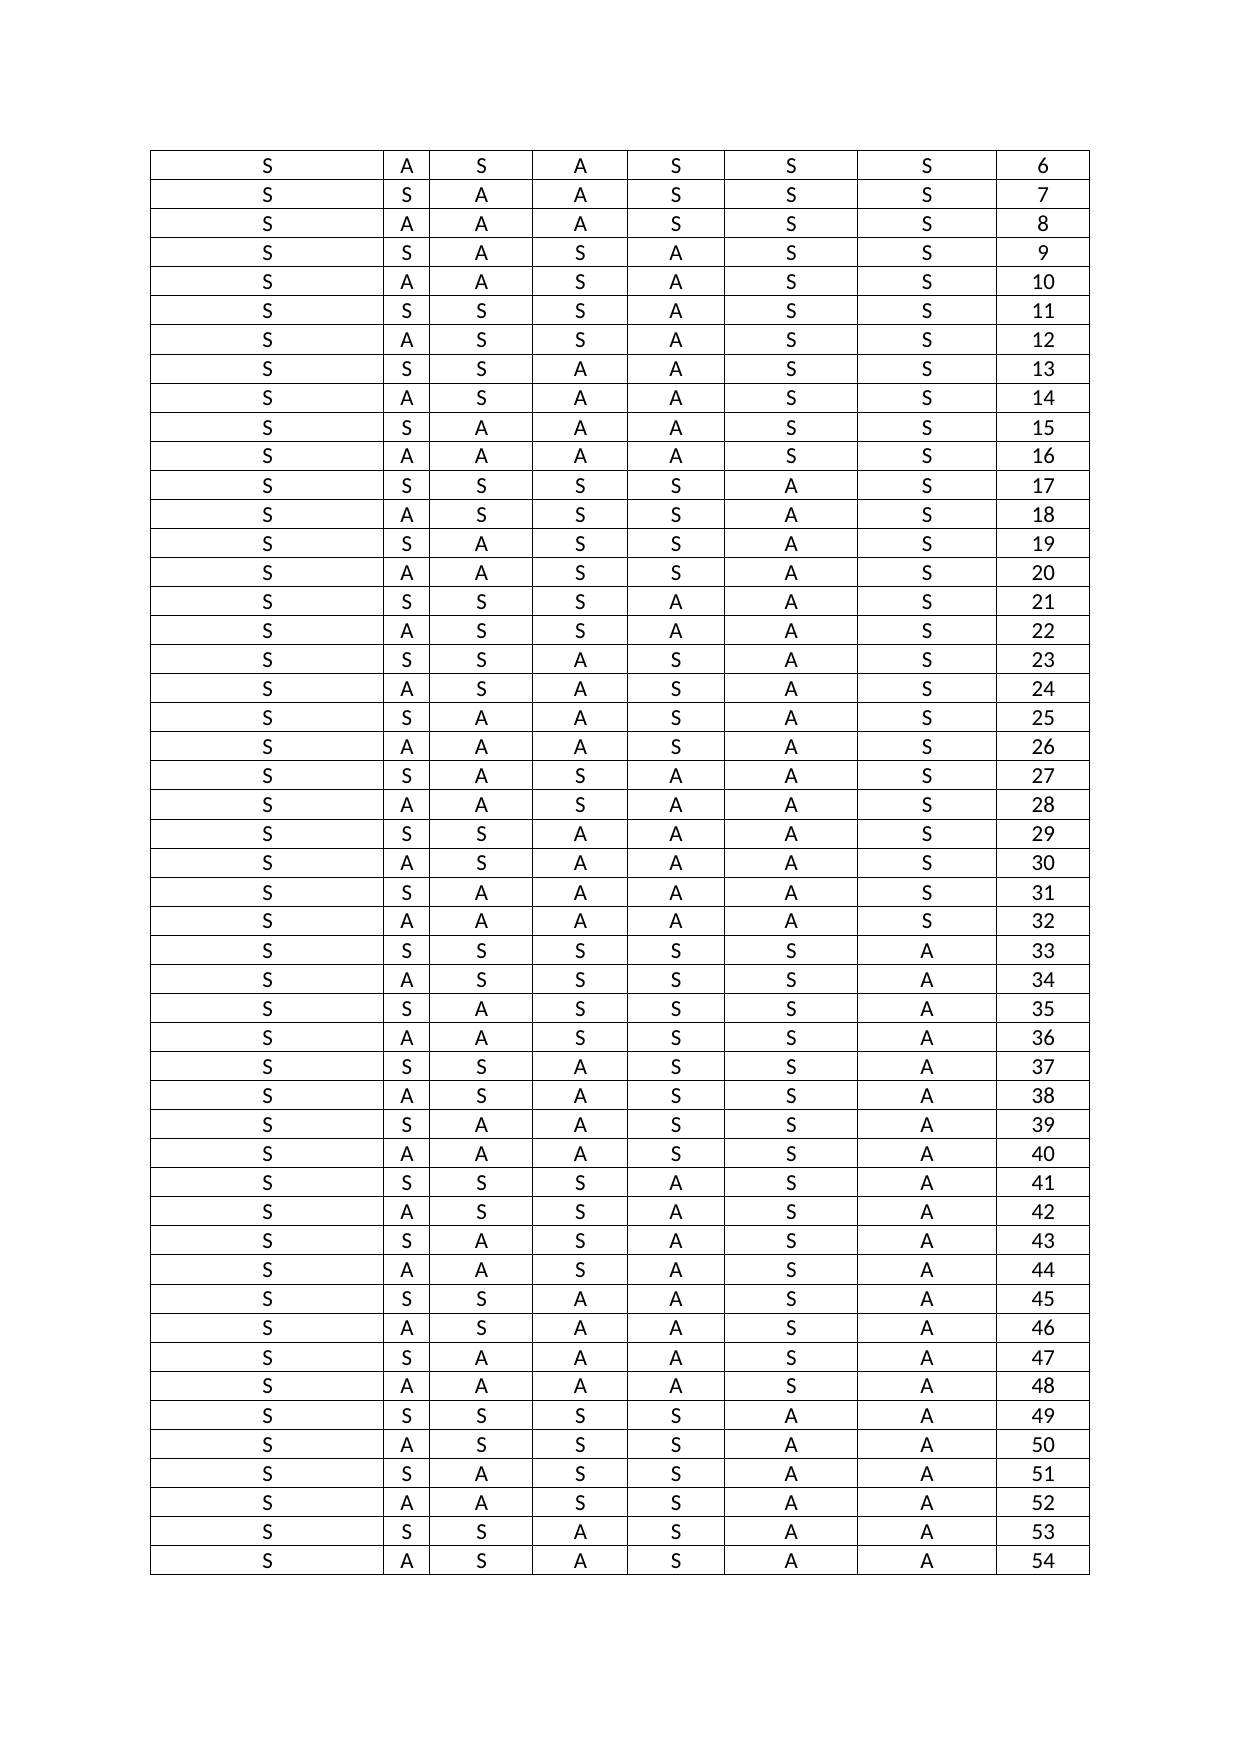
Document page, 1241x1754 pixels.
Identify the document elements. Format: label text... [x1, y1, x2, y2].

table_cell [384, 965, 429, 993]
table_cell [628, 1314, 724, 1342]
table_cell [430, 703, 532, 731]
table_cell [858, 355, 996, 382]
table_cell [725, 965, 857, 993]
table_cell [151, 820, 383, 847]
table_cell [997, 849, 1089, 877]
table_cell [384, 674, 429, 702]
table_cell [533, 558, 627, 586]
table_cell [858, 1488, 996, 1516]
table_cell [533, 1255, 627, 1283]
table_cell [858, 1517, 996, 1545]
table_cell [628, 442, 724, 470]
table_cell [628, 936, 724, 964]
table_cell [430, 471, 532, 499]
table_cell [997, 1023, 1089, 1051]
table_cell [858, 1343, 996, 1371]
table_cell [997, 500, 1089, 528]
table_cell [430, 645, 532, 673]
table_cell S [725, 209, 857, 237]
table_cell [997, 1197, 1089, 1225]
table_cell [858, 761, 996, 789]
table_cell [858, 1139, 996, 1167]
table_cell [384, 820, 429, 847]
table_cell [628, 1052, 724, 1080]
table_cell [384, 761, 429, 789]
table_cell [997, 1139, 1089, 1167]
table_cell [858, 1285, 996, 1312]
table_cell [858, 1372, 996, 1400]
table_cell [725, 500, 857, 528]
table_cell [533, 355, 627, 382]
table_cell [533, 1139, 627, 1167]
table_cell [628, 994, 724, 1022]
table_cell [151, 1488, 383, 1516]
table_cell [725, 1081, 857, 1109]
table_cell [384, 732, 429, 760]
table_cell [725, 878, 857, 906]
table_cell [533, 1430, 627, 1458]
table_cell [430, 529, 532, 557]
table_cell S [725, 180, 857, 208]
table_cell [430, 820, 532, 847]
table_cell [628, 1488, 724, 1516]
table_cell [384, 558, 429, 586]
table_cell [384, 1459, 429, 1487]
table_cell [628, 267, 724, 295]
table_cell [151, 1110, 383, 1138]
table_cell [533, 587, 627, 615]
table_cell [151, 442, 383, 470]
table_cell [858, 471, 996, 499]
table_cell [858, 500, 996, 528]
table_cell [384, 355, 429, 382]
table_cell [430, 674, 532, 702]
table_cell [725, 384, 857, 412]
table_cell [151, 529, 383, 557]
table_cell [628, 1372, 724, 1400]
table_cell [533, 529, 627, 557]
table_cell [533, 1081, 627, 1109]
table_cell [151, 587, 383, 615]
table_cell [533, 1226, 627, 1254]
table_cell S [725, 238, 857, 266]
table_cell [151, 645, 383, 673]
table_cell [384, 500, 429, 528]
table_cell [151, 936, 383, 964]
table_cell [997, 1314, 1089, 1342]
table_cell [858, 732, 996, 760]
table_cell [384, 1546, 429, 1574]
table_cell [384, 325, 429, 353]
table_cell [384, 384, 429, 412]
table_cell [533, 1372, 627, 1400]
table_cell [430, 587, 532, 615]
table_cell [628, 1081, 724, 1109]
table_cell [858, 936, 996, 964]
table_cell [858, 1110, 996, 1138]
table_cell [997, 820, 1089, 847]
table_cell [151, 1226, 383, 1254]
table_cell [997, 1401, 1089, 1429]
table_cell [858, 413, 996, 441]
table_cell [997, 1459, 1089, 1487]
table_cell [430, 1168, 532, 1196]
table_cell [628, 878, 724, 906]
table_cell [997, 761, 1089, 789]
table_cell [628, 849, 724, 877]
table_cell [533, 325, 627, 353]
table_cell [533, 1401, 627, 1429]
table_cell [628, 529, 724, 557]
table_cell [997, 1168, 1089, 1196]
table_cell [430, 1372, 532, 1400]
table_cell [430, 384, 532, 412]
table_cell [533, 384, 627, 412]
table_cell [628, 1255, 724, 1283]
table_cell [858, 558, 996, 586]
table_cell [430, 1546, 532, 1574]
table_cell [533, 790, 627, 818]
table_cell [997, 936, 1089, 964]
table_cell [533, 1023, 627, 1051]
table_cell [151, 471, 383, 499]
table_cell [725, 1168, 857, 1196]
table_cell A [430, 180, 532, 208]
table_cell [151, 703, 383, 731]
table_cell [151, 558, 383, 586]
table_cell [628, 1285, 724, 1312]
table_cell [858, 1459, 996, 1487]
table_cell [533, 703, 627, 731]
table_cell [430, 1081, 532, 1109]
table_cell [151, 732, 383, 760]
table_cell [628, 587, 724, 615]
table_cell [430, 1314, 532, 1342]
table_cell A [533, 209, 627, 237]
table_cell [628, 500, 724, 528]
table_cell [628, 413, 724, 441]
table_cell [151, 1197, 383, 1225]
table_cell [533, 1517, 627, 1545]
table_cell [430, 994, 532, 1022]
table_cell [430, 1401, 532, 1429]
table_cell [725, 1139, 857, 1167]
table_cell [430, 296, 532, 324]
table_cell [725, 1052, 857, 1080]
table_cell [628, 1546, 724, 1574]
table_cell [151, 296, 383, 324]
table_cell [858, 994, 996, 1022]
table_cell S [533, 238, 627, 266]
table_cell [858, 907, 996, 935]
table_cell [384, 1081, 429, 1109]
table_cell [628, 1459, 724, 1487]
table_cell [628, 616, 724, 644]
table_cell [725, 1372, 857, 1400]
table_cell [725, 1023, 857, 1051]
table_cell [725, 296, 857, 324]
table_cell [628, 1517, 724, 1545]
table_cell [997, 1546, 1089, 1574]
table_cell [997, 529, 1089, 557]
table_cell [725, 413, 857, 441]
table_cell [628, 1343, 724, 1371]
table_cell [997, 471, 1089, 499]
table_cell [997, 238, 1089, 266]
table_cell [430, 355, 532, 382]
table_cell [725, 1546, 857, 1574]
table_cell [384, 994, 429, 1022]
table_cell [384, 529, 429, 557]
table_cell S [430, 151, 532, 179]
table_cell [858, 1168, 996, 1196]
table_cell S [384, 180, 429, 208]
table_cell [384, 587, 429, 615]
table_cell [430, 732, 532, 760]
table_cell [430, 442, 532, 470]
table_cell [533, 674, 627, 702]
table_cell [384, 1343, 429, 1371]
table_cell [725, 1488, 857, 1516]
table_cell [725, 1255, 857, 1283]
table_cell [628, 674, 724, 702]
table_cell S [628, 209, 724, 237]
table_cell S [858, 151, 996, 179]
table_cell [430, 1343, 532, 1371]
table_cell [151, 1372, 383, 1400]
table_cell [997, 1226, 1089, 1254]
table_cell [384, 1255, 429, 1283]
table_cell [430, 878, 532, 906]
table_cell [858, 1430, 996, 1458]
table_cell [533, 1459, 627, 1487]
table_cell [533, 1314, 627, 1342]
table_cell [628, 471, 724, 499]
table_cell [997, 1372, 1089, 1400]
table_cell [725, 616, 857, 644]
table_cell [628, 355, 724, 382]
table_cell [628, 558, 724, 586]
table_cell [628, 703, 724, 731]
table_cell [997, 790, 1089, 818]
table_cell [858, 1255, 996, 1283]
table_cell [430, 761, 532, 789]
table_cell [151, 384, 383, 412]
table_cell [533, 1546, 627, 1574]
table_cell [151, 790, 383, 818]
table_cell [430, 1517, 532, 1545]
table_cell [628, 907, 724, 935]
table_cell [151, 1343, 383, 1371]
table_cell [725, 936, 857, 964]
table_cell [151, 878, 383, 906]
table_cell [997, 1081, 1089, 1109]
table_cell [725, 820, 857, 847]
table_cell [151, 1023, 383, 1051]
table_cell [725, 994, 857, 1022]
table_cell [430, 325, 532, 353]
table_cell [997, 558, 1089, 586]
table_cell S [725, 151, 857, 179]
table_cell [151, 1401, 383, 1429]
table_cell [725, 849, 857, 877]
table_cell S [151, 151, 383, 179]
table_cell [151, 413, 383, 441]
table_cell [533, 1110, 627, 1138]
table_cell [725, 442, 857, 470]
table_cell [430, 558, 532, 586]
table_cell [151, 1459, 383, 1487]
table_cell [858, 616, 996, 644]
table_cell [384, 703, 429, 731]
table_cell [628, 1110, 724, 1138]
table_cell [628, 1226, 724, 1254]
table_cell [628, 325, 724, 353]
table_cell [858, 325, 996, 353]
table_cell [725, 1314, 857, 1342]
table_cell 6 [997, 151, 1089, 179]
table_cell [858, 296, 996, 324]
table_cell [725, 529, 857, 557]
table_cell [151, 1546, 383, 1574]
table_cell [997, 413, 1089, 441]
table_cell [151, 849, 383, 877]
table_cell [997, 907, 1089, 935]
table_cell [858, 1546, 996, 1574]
table_cell 8 [997, 209, 1089, 237]
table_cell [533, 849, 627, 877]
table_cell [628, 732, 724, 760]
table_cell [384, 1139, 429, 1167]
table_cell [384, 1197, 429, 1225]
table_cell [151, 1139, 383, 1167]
table_cell S [384, 238, 429, 266]
table_cell A [430, 238, 532, 266]
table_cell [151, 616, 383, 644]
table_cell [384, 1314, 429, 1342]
table_cell 7 [997, 180, 1089, 208]
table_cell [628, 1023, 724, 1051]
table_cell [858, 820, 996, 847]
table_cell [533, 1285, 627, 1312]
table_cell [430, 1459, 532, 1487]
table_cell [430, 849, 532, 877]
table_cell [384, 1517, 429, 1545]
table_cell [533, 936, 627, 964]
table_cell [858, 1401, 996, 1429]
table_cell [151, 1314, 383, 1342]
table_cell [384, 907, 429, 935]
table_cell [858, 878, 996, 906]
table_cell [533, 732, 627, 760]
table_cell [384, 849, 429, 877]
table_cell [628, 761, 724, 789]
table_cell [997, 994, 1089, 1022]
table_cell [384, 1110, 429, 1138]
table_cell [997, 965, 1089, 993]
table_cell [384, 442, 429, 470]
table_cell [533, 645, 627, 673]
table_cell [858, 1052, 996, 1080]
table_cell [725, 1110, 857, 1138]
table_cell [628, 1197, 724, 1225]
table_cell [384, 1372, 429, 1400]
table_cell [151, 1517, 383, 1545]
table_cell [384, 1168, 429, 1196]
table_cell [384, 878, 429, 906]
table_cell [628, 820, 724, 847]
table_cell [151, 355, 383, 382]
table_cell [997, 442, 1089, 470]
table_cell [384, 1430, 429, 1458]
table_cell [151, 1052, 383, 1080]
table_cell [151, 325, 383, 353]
table_cell S [151, 238, 383, 266]
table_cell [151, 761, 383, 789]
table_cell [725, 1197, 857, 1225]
table_cell S [151, 209, 383, 237]
table_cell S [628, 180, 724, 208]
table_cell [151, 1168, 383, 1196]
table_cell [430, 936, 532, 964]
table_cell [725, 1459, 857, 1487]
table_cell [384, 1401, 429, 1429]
table_cell S [151, 180, 383, 208]
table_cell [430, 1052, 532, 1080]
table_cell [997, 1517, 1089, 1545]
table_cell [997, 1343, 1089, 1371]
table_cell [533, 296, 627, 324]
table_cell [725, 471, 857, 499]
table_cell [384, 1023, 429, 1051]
table_cell S [628, 151, 724, 179]
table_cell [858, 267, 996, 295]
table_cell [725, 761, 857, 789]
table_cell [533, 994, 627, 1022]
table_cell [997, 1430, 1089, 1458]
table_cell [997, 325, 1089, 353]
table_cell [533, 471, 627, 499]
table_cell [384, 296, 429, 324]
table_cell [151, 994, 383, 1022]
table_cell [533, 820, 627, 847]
table_cell A [533, 151, 627, 179]
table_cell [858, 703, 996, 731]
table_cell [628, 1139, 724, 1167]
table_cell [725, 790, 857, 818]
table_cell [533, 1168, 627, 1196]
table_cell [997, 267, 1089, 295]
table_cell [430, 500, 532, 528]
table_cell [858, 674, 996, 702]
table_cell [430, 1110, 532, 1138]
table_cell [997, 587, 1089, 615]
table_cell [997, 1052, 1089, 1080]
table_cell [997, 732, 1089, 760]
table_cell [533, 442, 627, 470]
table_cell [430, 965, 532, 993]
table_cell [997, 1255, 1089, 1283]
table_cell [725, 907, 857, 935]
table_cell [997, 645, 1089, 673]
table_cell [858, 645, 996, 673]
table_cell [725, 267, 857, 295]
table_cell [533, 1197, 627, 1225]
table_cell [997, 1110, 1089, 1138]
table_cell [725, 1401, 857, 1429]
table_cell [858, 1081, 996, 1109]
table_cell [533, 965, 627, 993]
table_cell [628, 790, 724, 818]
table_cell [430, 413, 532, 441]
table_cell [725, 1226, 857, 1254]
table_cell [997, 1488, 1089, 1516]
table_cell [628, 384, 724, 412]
table_cell A [533, 180, 627, 208]
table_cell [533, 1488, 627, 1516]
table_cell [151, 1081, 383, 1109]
table_cell A [430, 209, 532, 237]
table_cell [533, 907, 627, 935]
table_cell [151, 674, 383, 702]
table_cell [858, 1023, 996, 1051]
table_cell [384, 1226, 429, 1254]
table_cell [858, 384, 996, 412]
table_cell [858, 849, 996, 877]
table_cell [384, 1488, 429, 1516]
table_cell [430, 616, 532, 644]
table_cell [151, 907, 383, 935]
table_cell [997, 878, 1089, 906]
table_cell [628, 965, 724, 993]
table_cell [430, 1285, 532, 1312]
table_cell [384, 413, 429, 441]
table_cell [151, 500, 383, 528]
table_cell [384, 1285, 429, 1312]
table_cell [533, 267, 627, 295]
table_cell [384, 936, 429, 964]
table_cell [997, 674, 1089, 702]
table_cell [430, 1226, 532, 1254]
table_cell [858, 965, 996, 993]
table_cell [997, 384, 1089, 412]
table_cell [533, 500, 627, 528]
table_cell A [628, 238, 724, 266]
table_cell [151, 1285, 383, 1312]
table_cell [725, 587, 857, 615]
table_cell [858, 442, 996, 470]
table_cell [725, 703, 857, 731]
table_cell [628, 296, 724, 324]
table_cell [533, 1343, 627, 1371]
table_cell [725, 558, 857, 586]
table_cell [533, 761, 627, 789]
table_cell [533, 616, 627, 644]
table_cell A [384, 209, 429, 237]
table_cell A [384, 151, 429, 179]
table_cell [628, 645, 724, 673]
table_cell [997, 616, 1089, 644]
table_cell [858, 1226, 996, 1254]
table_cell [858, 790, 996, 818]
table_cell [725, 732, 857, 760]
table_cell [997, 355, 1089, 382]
table_cell S [858, 238, 996, 266]
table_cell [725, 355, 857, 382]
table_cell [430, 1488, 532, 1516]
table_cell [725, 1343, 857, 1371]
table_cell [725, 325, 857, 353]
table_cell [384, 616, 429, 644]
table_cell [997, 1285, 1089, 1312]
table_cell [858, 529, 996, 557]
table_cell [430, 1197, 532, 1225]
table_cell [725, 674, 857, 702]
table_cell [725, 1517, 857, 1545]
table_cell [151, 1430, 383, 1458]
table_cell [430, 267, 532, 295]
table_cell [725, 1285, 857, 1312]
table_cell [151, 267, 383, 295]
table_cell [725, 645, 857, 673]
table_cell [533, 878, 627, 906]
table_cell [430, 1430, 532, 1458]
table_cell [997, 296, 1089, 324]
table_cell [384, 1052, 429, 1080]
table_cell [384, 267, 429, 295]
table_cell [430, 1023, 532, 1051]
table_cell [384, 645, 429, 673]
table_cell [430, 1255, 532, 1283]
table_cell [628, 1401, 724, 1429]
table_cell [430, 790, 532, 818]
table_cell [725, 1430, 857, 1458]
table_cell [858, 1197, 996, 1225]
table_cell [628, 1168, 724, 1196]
table_cell S [858, 209, 996, 237]
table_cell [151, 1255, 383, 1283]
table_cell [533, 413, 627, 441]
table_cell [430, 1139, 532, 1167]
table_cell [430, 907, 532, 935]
table_cell S [858, 180, 996, 208]
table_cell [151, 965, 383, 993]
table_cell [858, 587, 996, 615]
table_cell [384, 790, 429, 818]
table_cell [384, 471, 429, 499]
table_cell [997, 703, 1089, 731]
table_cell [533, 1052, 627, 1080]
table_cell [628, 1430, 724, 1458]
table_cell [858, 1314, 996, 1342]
